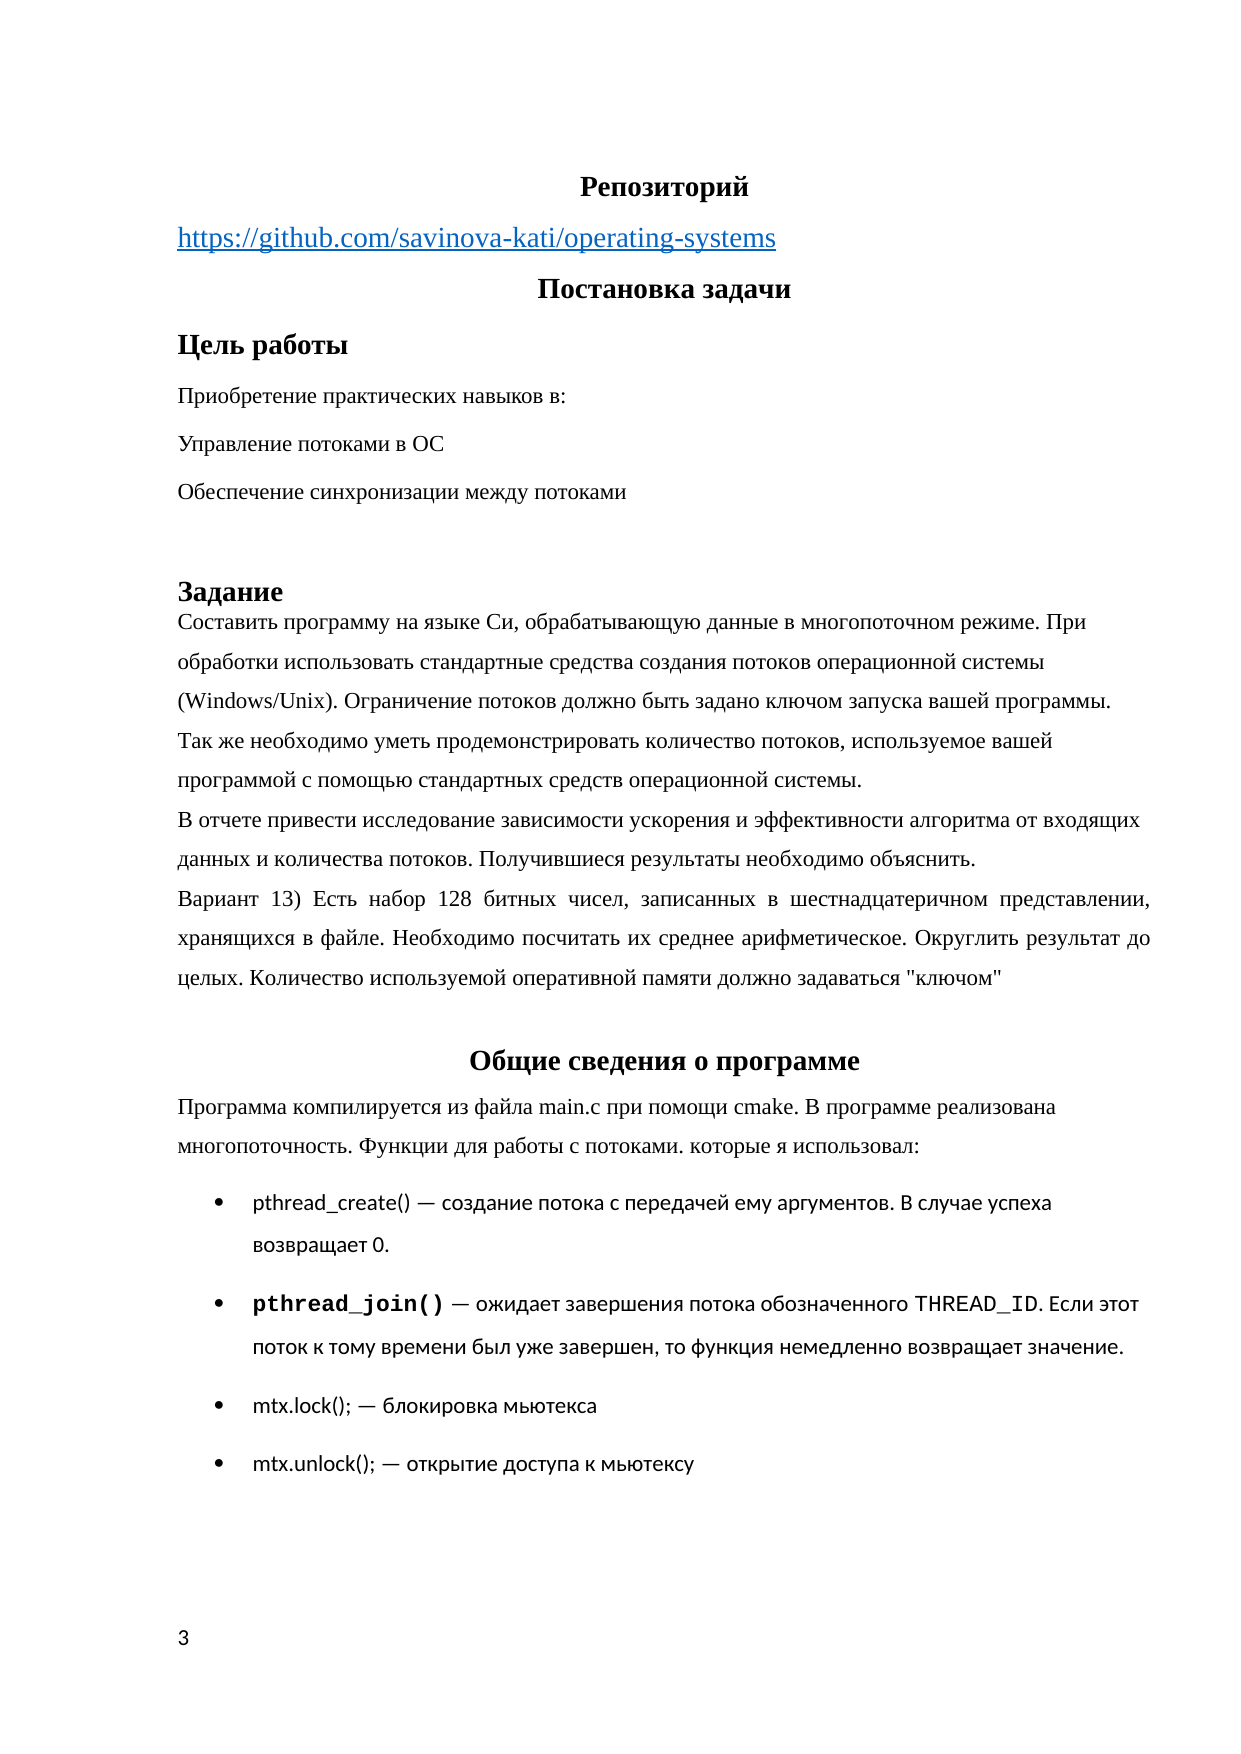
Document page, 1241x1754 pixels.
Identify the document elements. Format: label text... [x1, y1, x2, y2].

text Составить программу на языке Си, обрабатывающую данные в многопоточном режиме. При [177, 608, 1152, 635]
text Вариант 13) Есть набор 128 битных чисел, записанных в шестнадцатеричном представлении, хранящихся в файле. Необходимо посчитать их среднее арифметическое. Округлить результат до целых. Количество используемой оперативной памяти должно задаваться "ключом" [177, 885, 1152, 990]
list mtx.lock(); — блокировка мьютекса [215, 1391, 1152, 1419]
text https://github.com/savinova-kati/operating-systems [177, 220, 1152, 254]
list pthread_join() — ожидает завершения потока обозначенного THREAD_ID. Если этот поток к тому времени был уже завершен, то функция немедленно возвращает значение. [215, 1289, 1152, 1360]
text данных и количества потоков. Получившиеся результаты необходимо объяснить. [177, 845, 1152, 872]
text Постановка задачи [177, 272, 1152, 305]
text Цель работы [177, 327, 1152, 360]
text Задание [177, 574, 1152, 607]
text (Windows/Unix). Ограничение потоков должно быть задано ключом запуска вашей программы. [177, 687, 1152, 714]
text В отчете привести исследование зависимости ускорения и эффективности алгоритма от входящих [177, 806, 1152, 832]
text Приобретение практических навыков в: [177, 382, 1152, 408]
text программой с помощью стандартных средств операционной системы. [177, 766, 1152, 793]
text Управление потоками в ОС [177, 430, 1152, 456]
text обработки использовать стандартные средства создания потоков операционной системы [177, 648, 1152, 674]
list mtx.unlock(); — открытие доступа к мьютексу [215, 1449, 1152, 1478]
text Общие сведения о программе [177, 1043, 1152, 1076]
text Так же необходимо уметь продемонстрировать количество потоков, используемое вашей [177, 727, 1152, 753]
list pthread_create() — создание потока с передачей ему аргументов. В случае успеха возвращает 0. [215, 1188, 1152, 1258]
text Программа компилируется из файла main.c при помощи cmake. В программе реализована многопоточность. Функции для работы с потоками. которые я использовал: [177, 1093, 1152, 1159]
text Обеспечение синхронизации между потоками [177, 478, 1152, 504]
text Репозиторий [177, 169, 1152, 203]
